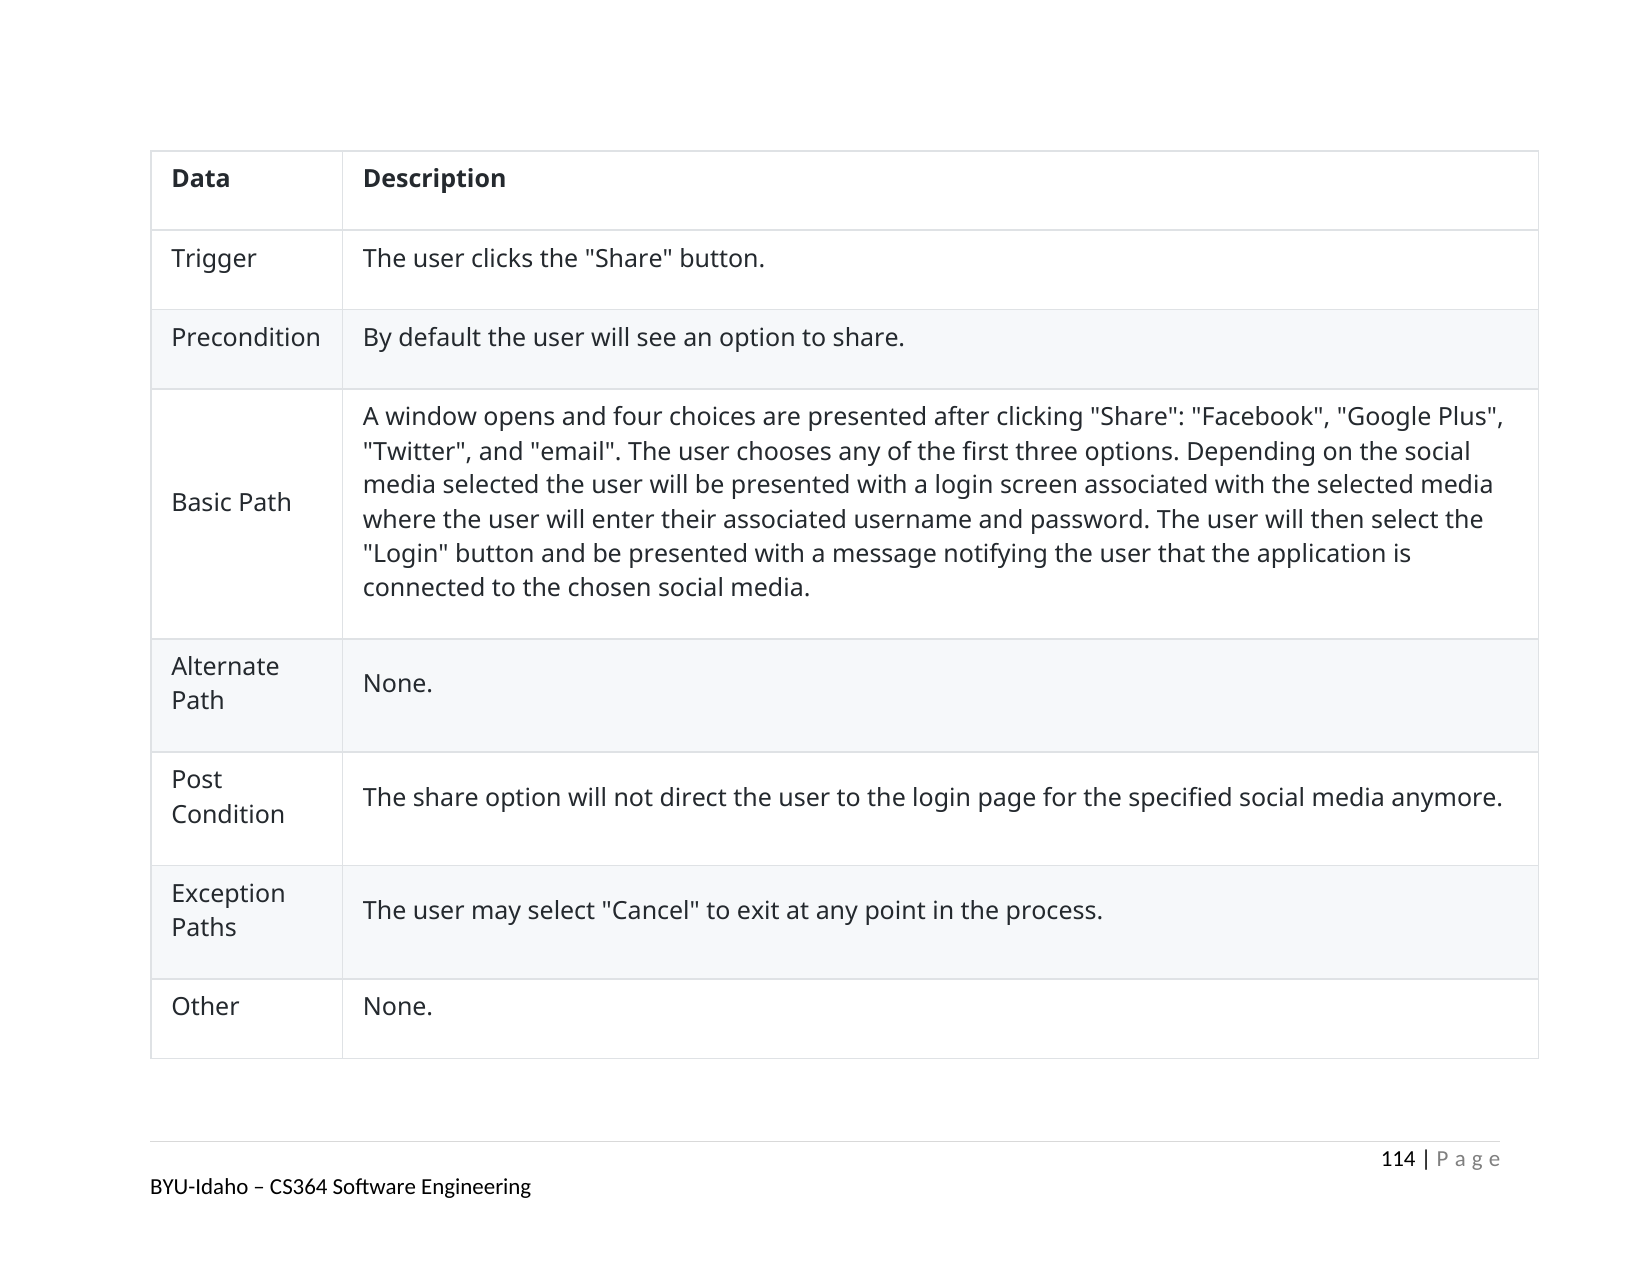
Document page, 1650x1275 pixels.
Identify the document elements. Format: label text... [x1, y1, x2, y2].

table_cell Other [152, 980, 342, 1057]
table_cell None. [343, 640, 1538, 751]
table_cell Trigger [152, 231, 342, 309]
table_cell None. [343, 980, 1538, 1057]
table_cell Post Condition [152, 753, 342, 865]
table_cell The user clicks the "Share" button. [343, 231, 1538, 309]
table_cell Alternate Path [152, 640, 342, 751]
table_cell The share option will not direct the user to the login page for the specified social media anymore. [343, 753, 1538, 865]
table_cell A window opens and four choices are presented after clicking "Share": "Facebook", "Google Plus", "Twitter", and "email". The user chooses any of the first three options. Depending on the social media selected the user will be presented with a login screen associated with the selected media where the user will enter their associated username and password. The user will then select the "Login" button and be presented with a message notifying the user that the application is connected to the chosen social media. [343, 390, 1538, 638]
table_header Data [152, 152, 342, 229]
table_header Description [343, 152, 1538, 229]
table_cell The user may select "Cancel" to exit at any point in the process. [343, 866, 1538, 978]
table_cell Exception Paths [152, 866, 342, 978]
table_cell By default the user will see an option to share. [343, 310, 1538, 388]
table_cell Basic Path [152, 390, 342, 638]
table_cell Precondition [152, 310, 342, 388]
